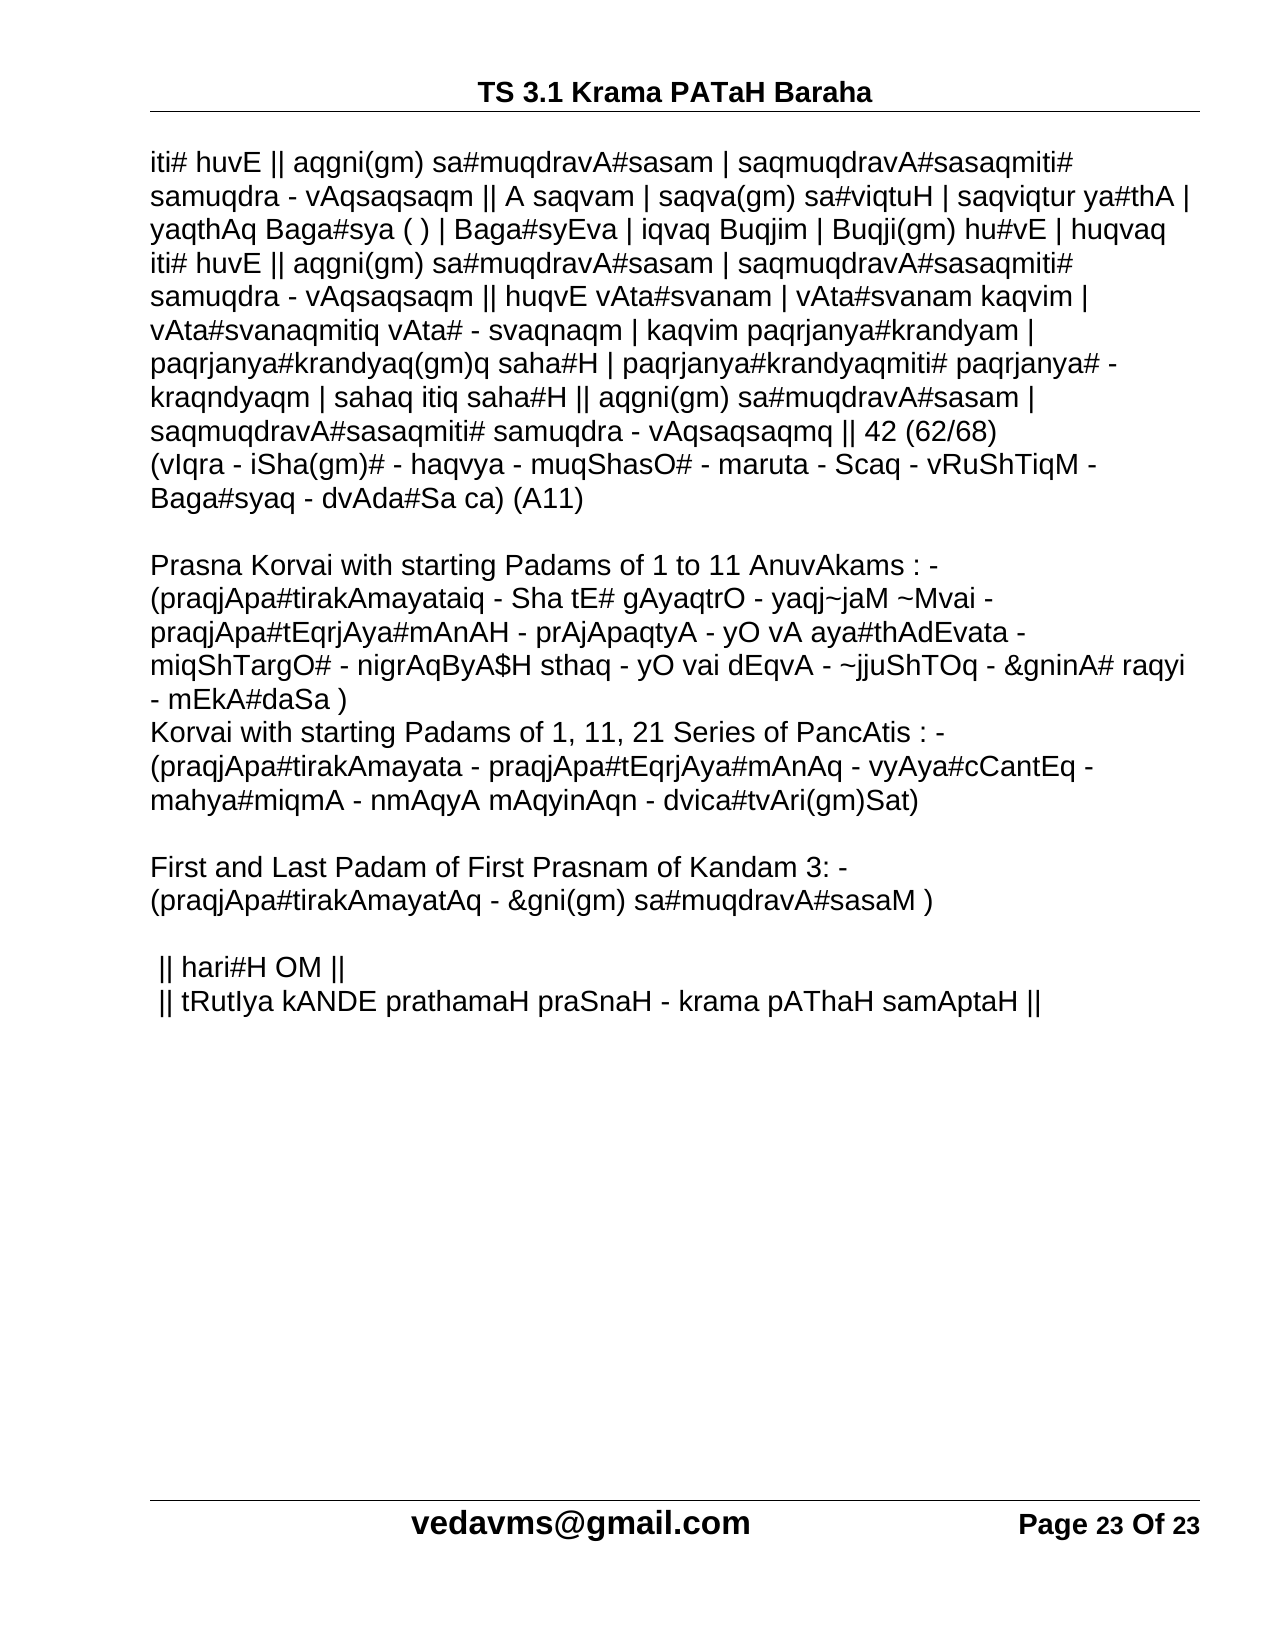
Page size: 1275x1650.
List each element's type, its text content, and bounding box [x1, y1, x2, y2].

text Korvai with starting Padams of 1, 11, 21 Series of PancAtis : - [150, 715, 1200, 749]
text Prasna Korvai with starting Padams of 1 to 11 AnuvAkams : - [150, 548, 1200, 581]
text (praqjApa#tirakAmayata - praqjApa#tEqrjAya#mAnAq - vyAya#cCantEq - mahya#miqmA - nmAqyA mAqyinAqn - dvica#tvAri(gm)Sat) [150, 749, 1200, 816]
text (praqjApa#tirakAmayataiq - Sha tE# gAyaqtrO - yaqj~jaM ~Mvai - praqjApa#tEqrjAya#mAnAH - prAjApaqtyA - yO vA aya#thAdEvata - miqShTargO# - nigrAqByA$H sthaq - yO vai dEqvA - ~jjuShTOq - &gninA# raqyi - mEkA#daSa ) [150, 581, 1200, 715]
text First and Last Padam of First Prasnam of Kandam 3: - [150, 849, 1200, 883]
text || hari#H OM || [150, 950, 1200, 984]
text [150, 145, 1200, 447]
text || tRutIya kANDE prathamaH praSnaH - krama pAThaH samAptaH || [150, 984, 1200, 1017]
text (praqjApa#tirakAmayatAq - &gni(gm) sa#muqdravA#sasaM ) [150, 883, 1200, 917]
text (vIqra - iSha(gm)# - haqvya - muqShasO# - maruta - Scaq - vRuShTiqM - Baga#syaq - dvAda#Sa ca) (A11) [150, 447, 1200, 514]
